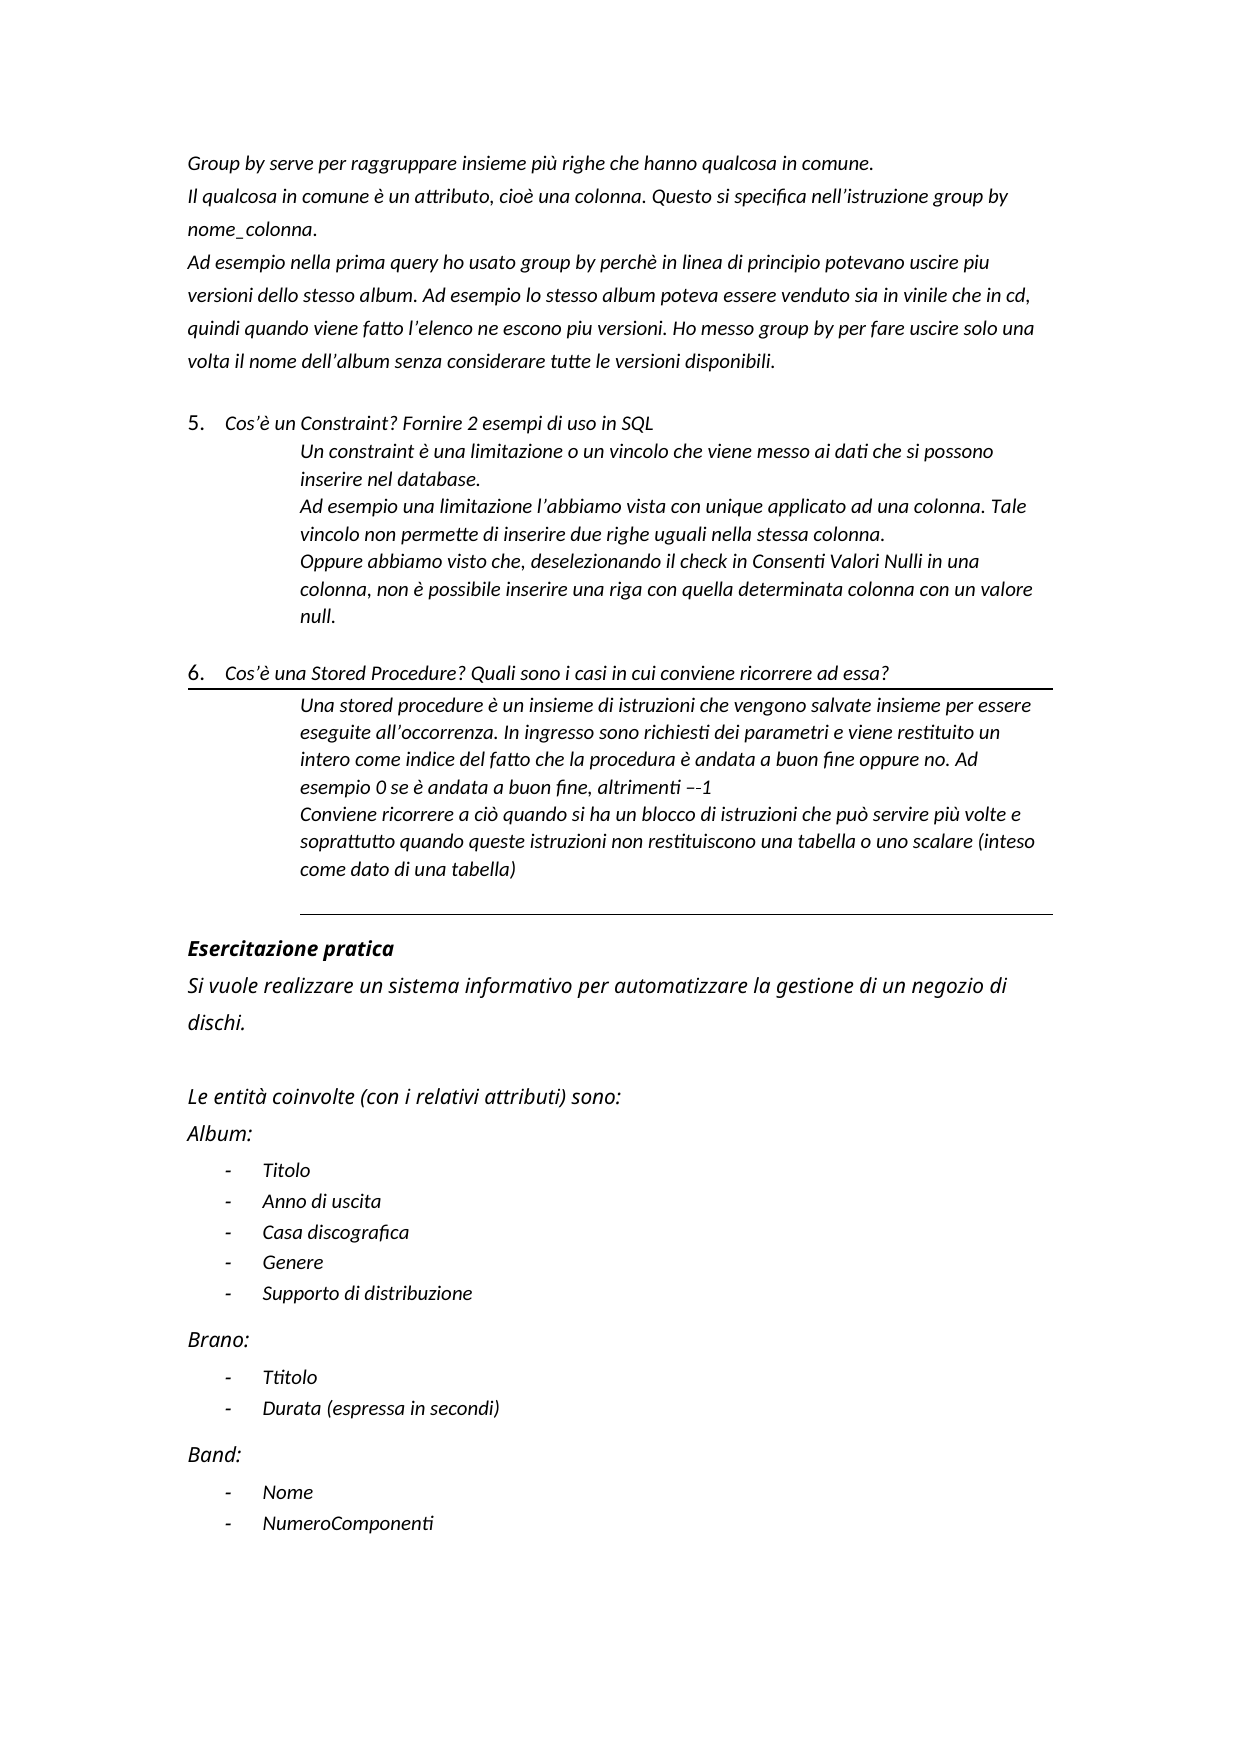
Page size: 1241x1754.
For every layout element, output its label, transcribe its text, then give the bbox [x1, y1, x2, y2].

text Si vuole realizzare un sistema informativo per automatizzare la gestione di un negozio di dischi. [187, 971, 1053, 1036]
list Casa discografica [225, 1217, 1053, 1245]
list Durata (espressa in secondi) [225, 1393, 1053, 1421]
list Anno di uscita [225, 1186, 1053, 1214]
list Titolo [225, 1156, 1053, 1184]
list Conviene ricorrere a ciò quando si ha un blocco di istruzioni che può servire più volte e soprattutto quando queste istruzioni non restituiscono una tabella o uno scalare (inteso come dato di una tabella) [300, 801, 1053, 914]
text Band: [187, 1440, 1053, 1468]
list Genere [225, 1247, 1053, 1276]
list Ad esempio una limitazione l’abbiamo vista con unique applicato ad una colonna. Tale vincolo non permette di inserire due righe uguali nella stessa colonna. [300, 493, 1053, 546]
text Esercitazione pratica [187, 934, 1053, 963]
text Group by serve per raggruppare insieme più righe che hanno qualcosa in comune. [187, 150, 1053, 175]
text Brano: [187, 1325, 1053, 1354]
list Oppure abbiamo visto che, deselezionando il check in Consenti Valori Nulli in una colonna, non è possibile inserire una riga con quella determinata colonna con un valore null. [300, 548, 1053, 628]
list Cos’è un Constraint? Fornire 2 esempi di uso in SQL [187, 408, 1053, 437]
list Ttitolo [225, 1362, 1053, 1391]
text Album: [187, 1119, 1053, 1147]
list NumeroComponenti [225, 1508, 1053, 1536]
list Nome [225, 1477, 1053, 1505]
list Supporto di distribuzione [225, 1278, 1053, 1306]
text Le entità coinvolte (con i relativi attributi) sono: [187, 1082, 1053, 1110]
text Ad esempio nella prima query ho usato group by perchè in linea di principio potevano uscire piu versioni dello stesso album. Ad esempio lo stesso album poteva essere venduto sia in vinile che in cd, quindi quando viene fatto l’elenco ne escono piu versioni. Ho messo group by per fare uscire solo una volta il nome dell’album senza considerare tutte le versioni disponibili. [187, 249, 1053, 373]
list Un constraint è una limitazione o un vincolo che viene messo ai dati che si possono inserire nel database. [300, 439, 1053, 492]
text Il qualcosa in comune è un attributo, cioè una colonna. Questo si specifica nell’istruzione group by nome_colonna. [187, 183, 1053, 241]
list Cos’è una Stored Procedure? Quali sono i casi in cui conviene ricorrere ad essa? [187, 658, 1053, 689]
list Una stored procedure è un insieme di istruzioni che vengono salvate insieme per essere eseguite all’occorrenza. In ingresso sono richiesti dei parametri e viene restituito un intero come indice del fatto che la procedura è andata a buon fine oppure no. Ad esempio 0 se è andata a buon fine, altrimenti – 1 [300, 692, 1053, 799]
